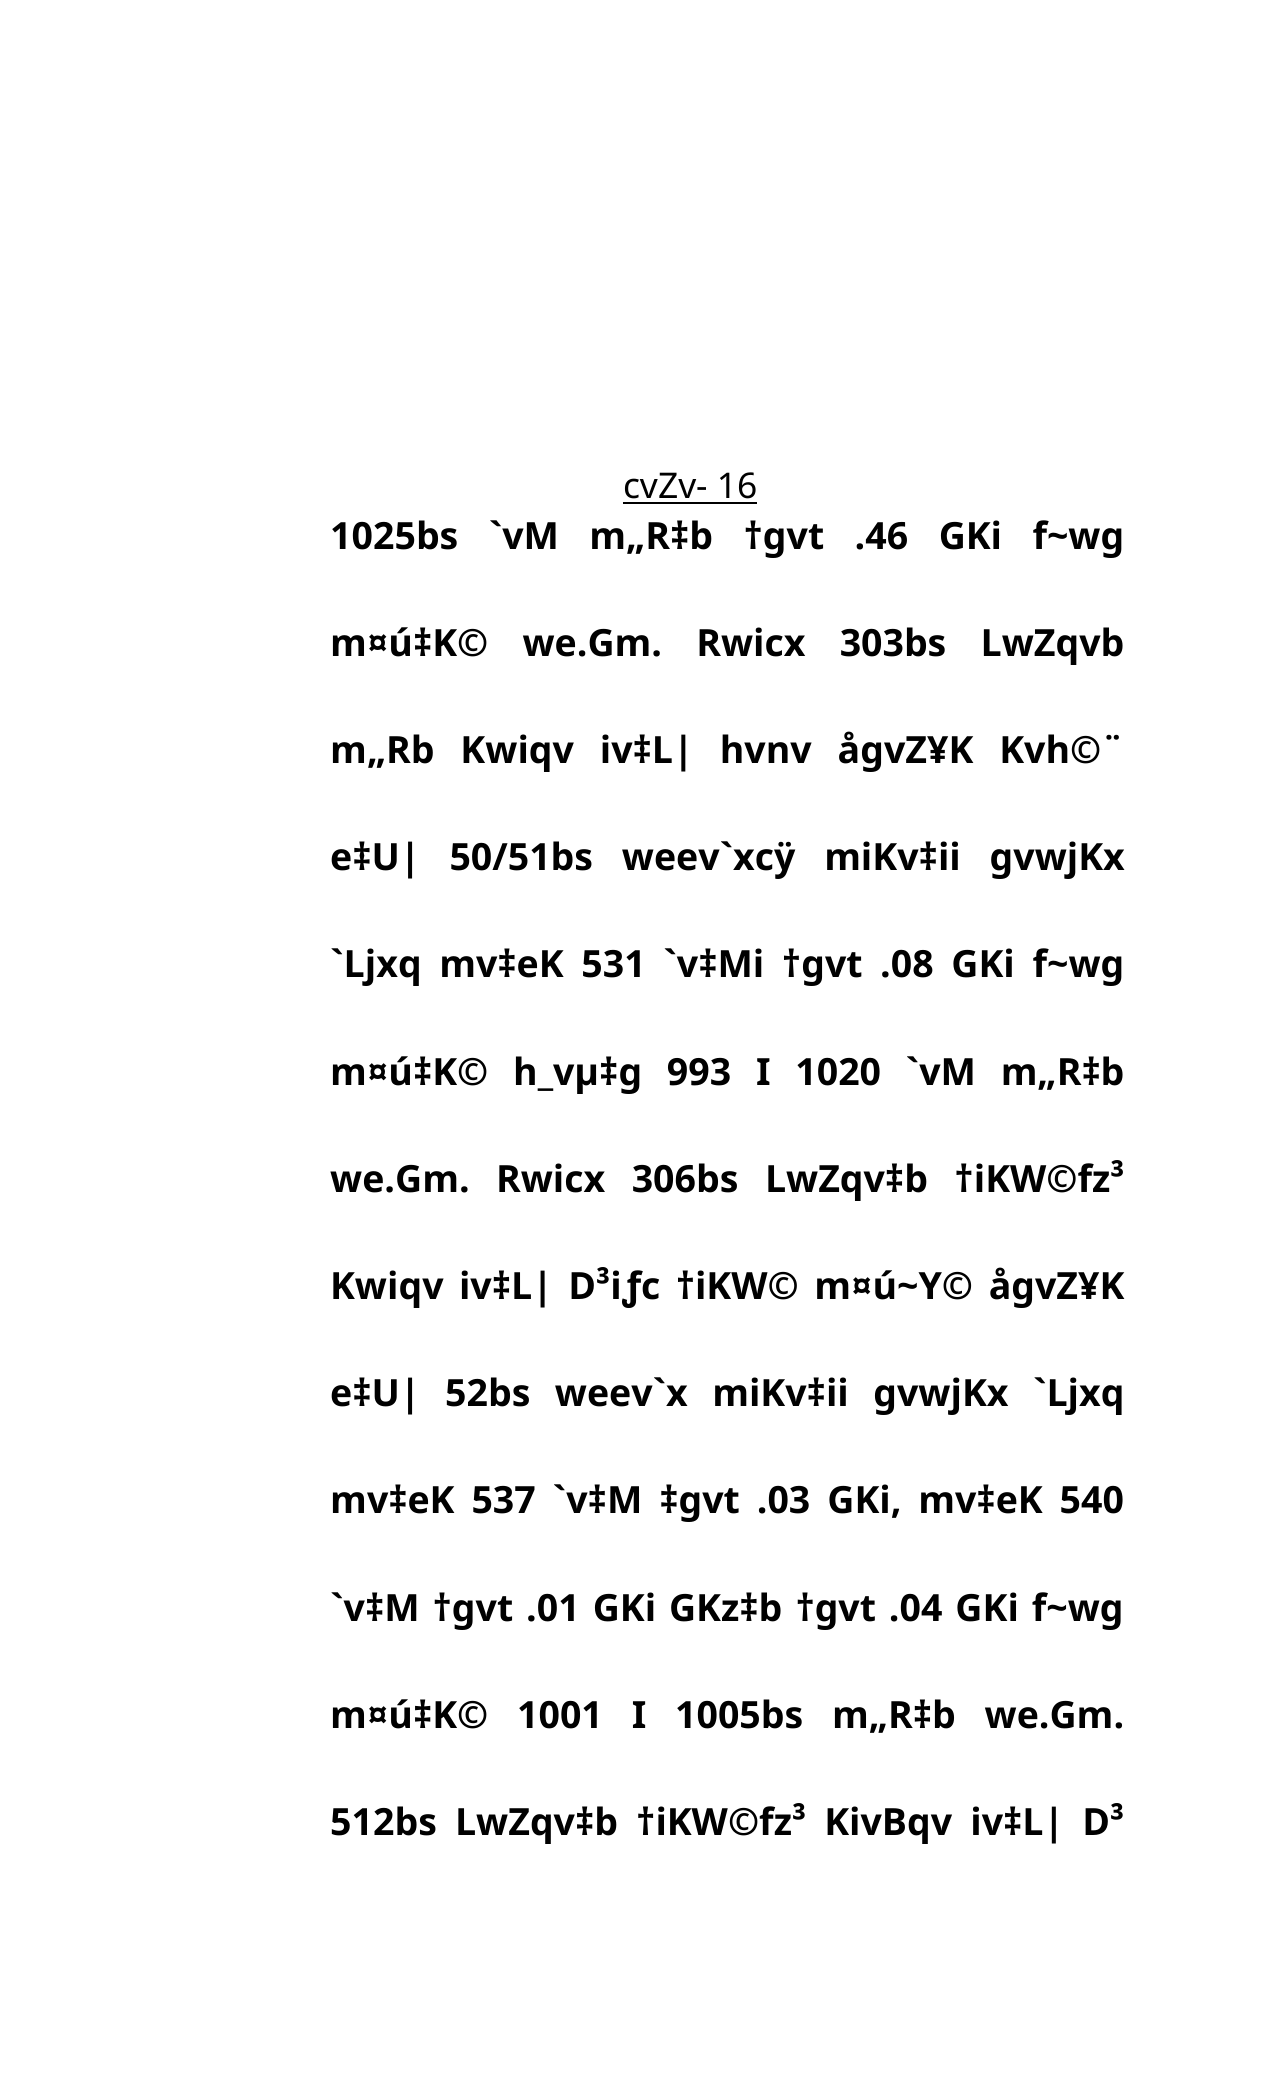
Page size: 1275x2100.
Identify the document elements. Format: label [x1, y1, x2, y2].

list [292, 509, 1125, 1846]
